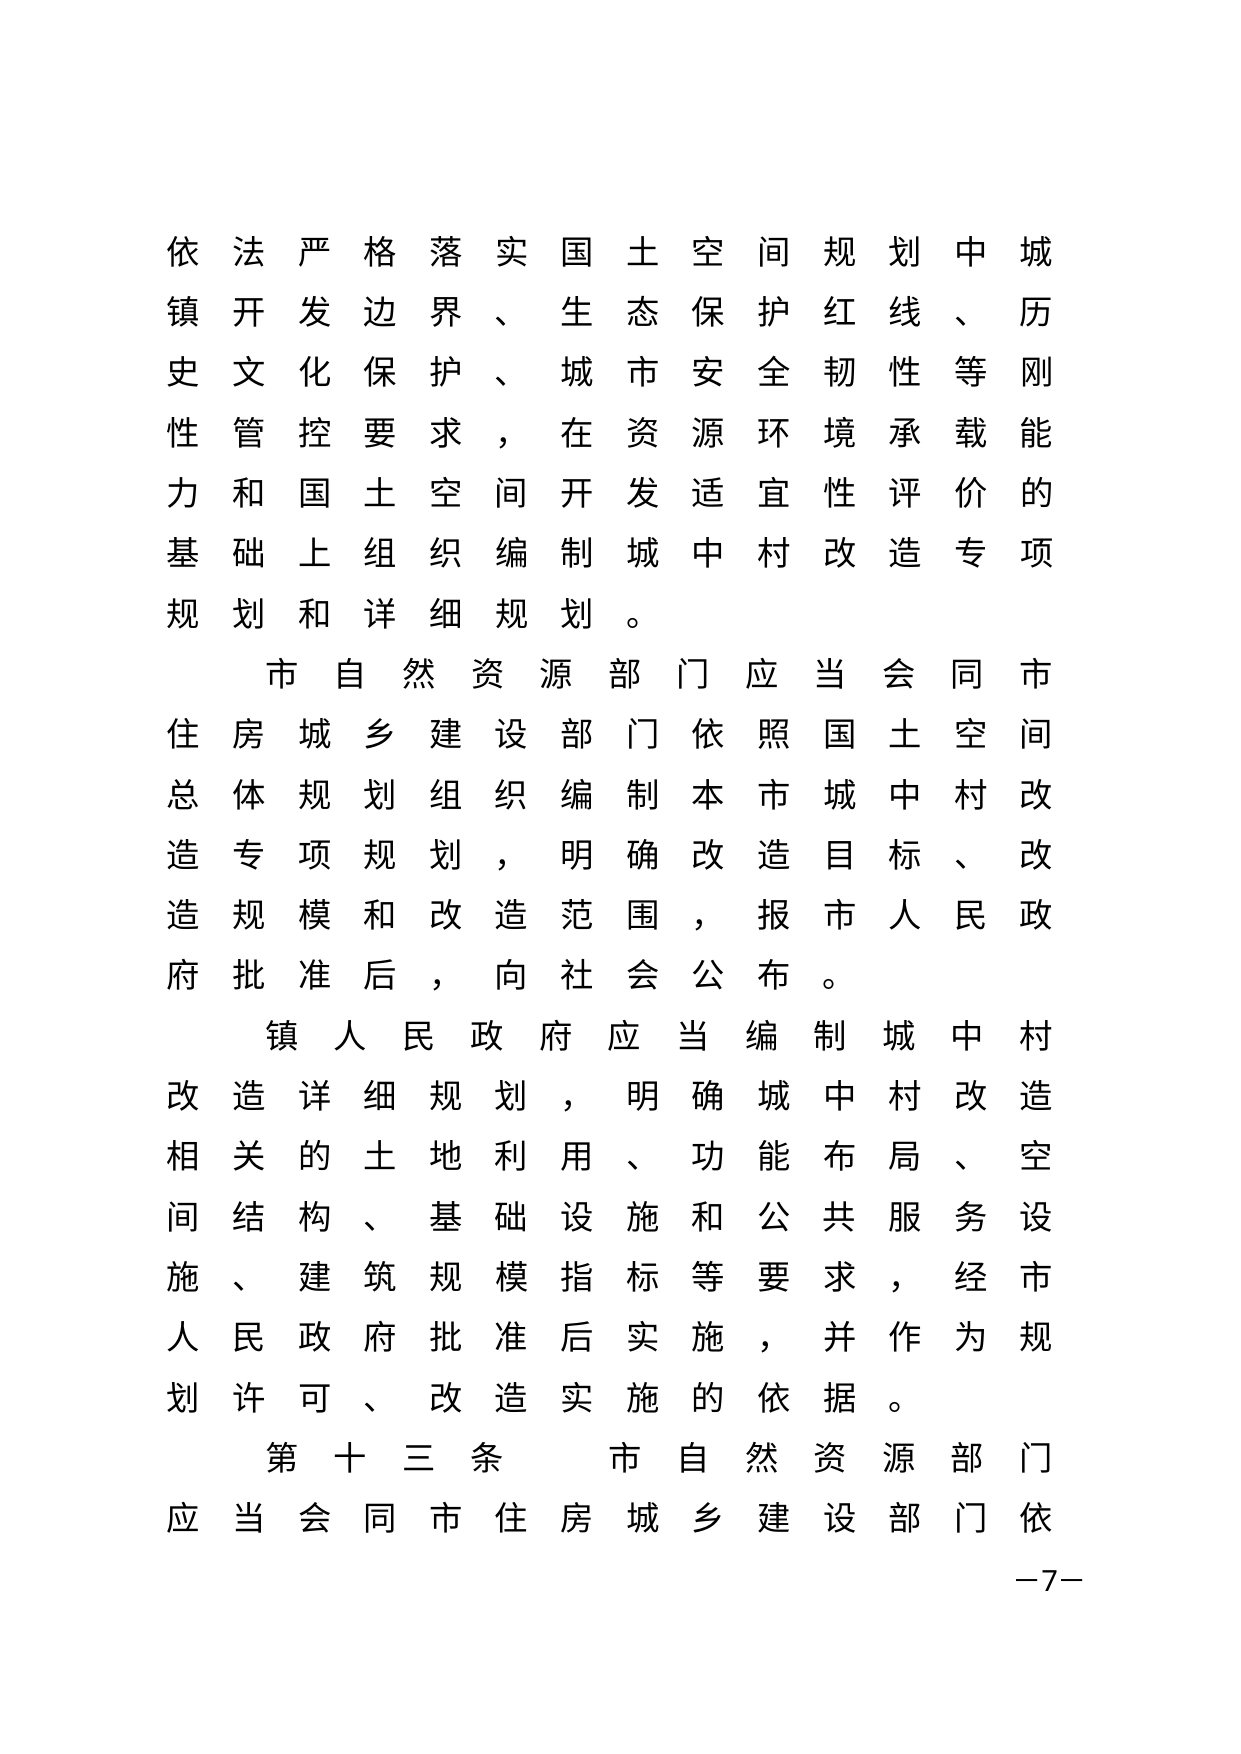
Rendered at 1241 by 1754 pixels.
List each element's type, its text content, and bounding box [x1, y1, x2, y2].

text 市自然资源部门应当会同市住房城乡建设部门依照国土空间总体规划组织编制本市城中村改造专项规划，明确改造目标、改造规模和改造范围，报市人民政府批准后，向社会公布。 [167, 642, 1085, 1003]
text 第十三条 市自然资源部门应当会同市住房城乡建设部门依据城中村改造专项规划编制全市城中村改造计划，明确城中村改造的任务、实施进度、保障措施等要求，并建立动态调整机制。城中村改造计划应当纳入国民经济和社会发展年度计划。 [167, 1426, 1085, 1546]
text 镇人民政府应当编制城中村改造详细规划，明确城中村改造相关的土地利用、功能布局、空间结构、基础设施和公共服务设施、建筑规模指标等要求，经市人民政府批准后实施，并作为规划许可、改造实施的依据。 [167, 1003, 1085, 1426]
text 第十二条 城中村改造应当依法严格落实国土空间规划中城镇开发边界、生态保护红线、历史文化保护、城市安全韧性等刚性管控要求，在资源环境承载能力和国土空间开发适宜性评价的基础上组织编制城中村改造专项规划和详细规划。 [167, 219, 1085, 642]
